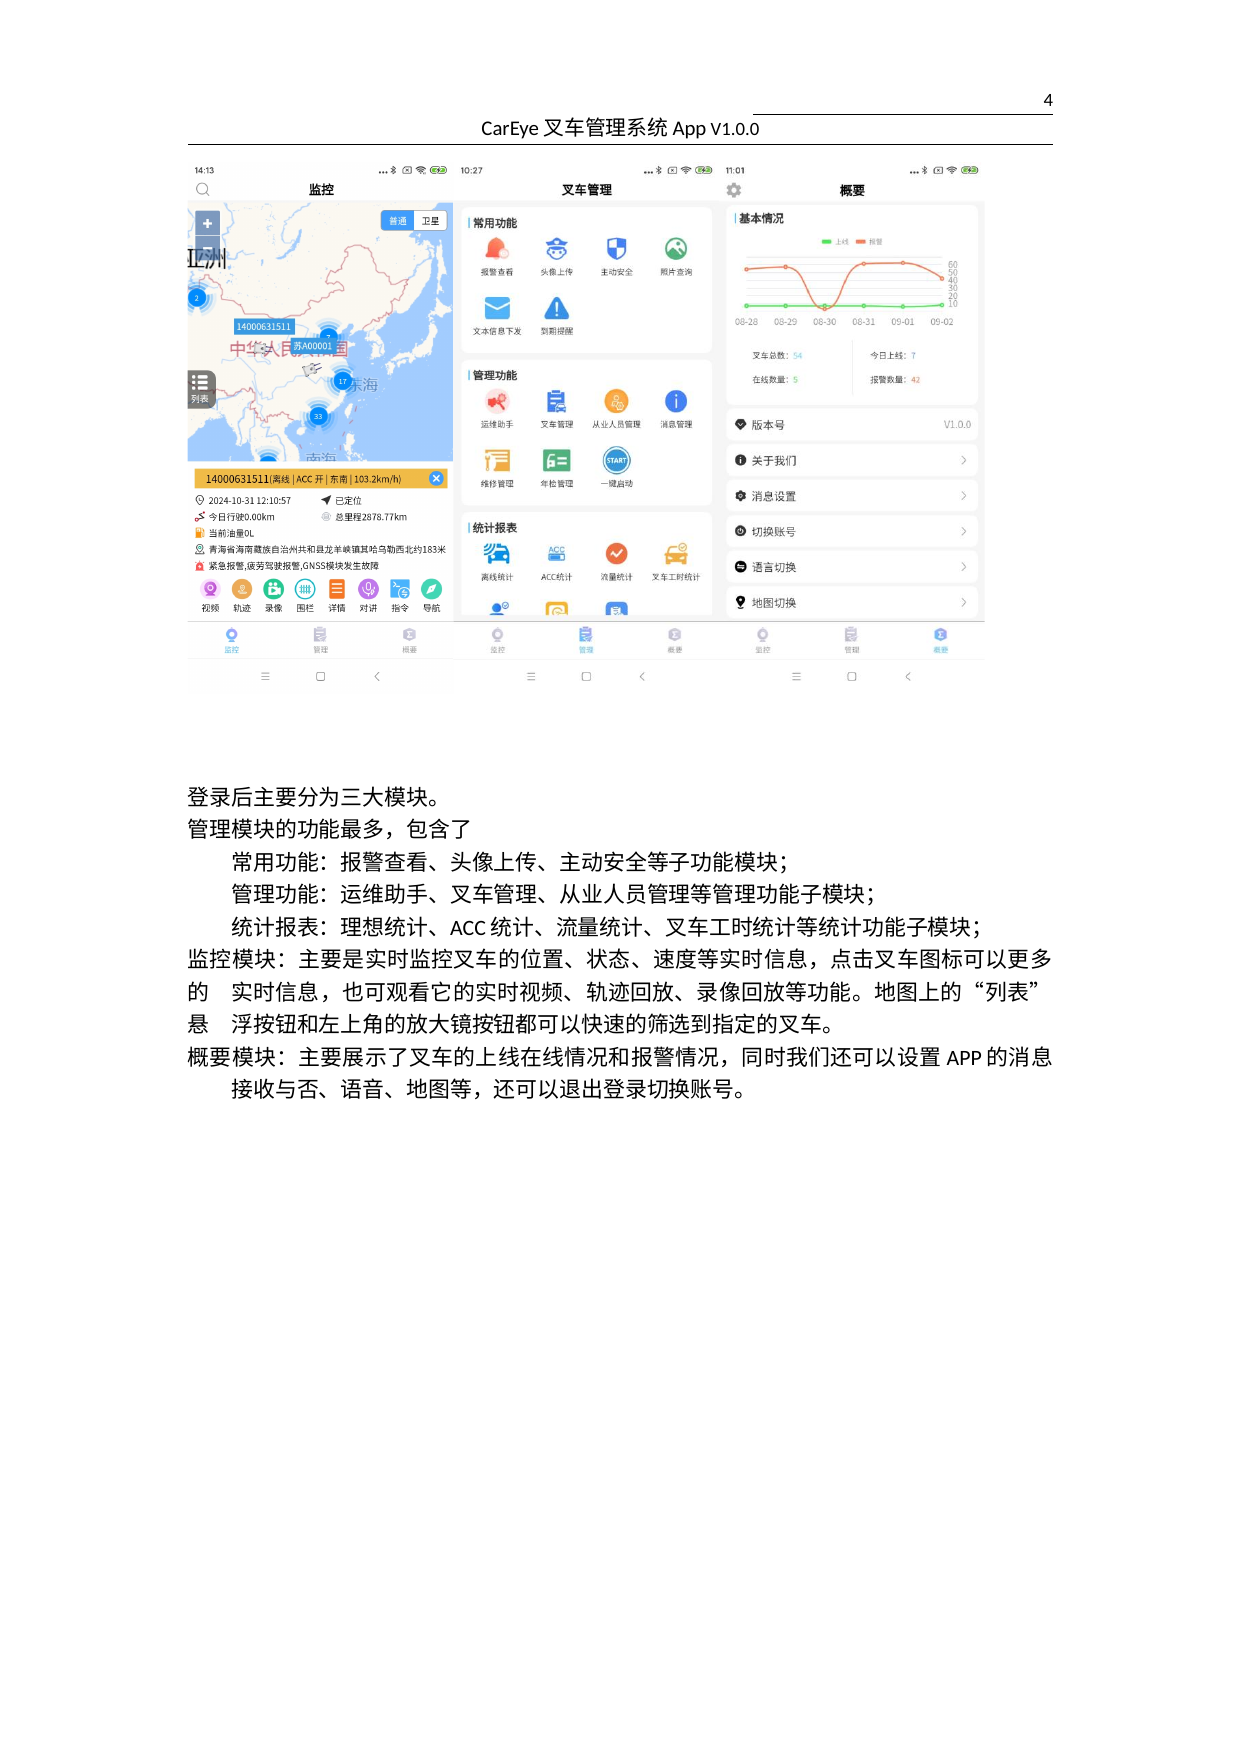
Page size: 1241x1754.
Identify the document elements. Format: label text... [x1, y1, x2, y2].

text 登录后主要分为三大模块。 [187, 779, 1053, 812]
text 监控模块：主要是实时监控叉车的位置、状态、速度等实时信息，点击叉车图标可以更多的 实时信息，也可观看它的实时视频、轨迹回放、录像回放等功能。地图上的“列表”悬 浮按钮和左上角的放大镜按钮都可以快速的筛选到指定的叉车。 [187, 942, 1053, 1039]
text 管理功能：运维助手、叉车管理、从业人员管理等管理功能子模块； [187, 877, 1053, 909]
text 统计报表：理想统计、ACC统计、流量统计、叉车工时统计等统计功能子模块； [187, 909, 1053, 942]
picture [187, 162, 985, 694]
text 管理模块的功能最多，包含了 [187, 812, 1053, 844]
text 概要模块：主要展示了叉车的上线在线情况和报警情况，同时我们还可以设置APP的消息 接收与否、语音、地图等，还可以退出登录切换账号。 [187, 1039, 1053, 1104]
text 常用功能：报警查看、头像上传、主动安全等子功能模块； [187, 844, 1053, 877]
